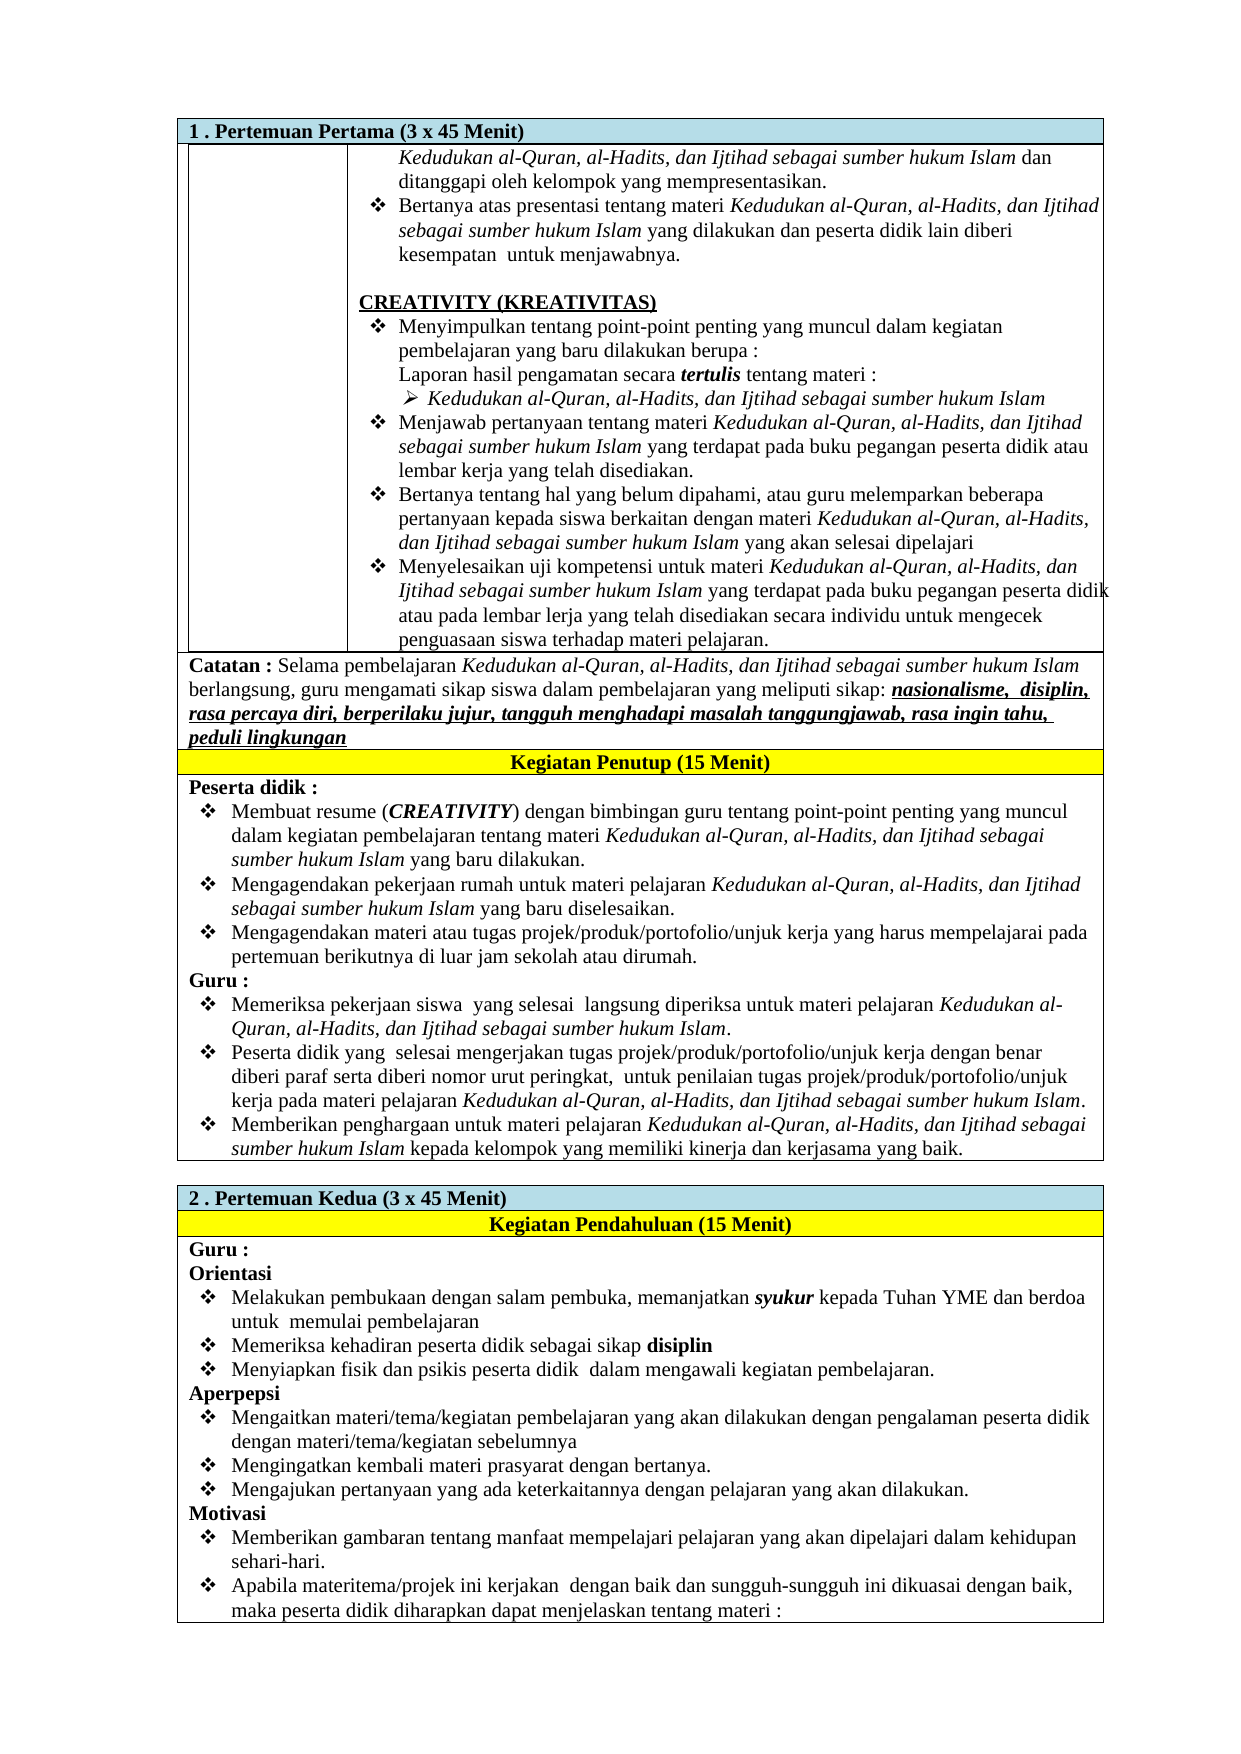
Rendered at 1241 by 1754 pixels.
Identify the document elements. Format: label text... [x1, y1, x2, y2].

table_cell [348, 145, 1103, 651]
table_cell Kegiatan Penutup (15 Menit) [178, 750, 1103, 774]
table_header 1 . Pertemuan Pertama (3 x 45 Menit) [178, 119, 1103, 143]
table_cell [189, 145, 347, 651]
table_cell Catatan : Selama pembelajaran Kedudukan al-Quran, al-Hadits, dan Ijtihad sebagai sumber hukum Islam berlangsung, guru mengamati sikap siswa dalam pembelajaran yang meliputi sikap: nasionalisme, disiplin, rasa percaya diri, berperilaku jujur, tangguh menghadapi masalah tanggungjawab, rasa ingin tahu, peduli lingkungan [178, 653, 1103, 749]
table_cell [178, 1237, 1103, 1622]
table_header 2 . Pertemuan Kedua (3 x 45 Menit) [178, 1186, 1103, 1210]
table_cell Kegiatan Pendahuluan (15 Menit) [178, 1211, 1103, 1236]
table_cell Peserta didik : Membuat resume (CREATIVITY) dengan bimbingan guru tentang point-point penting yang muncul dalam kegiatan pembelajaran tentang materi Kedudukan al-Quran, al-Hadits, dan Ijtihad sebagai sumber hukum Islam yang baru dilakukan. Mengagendakan pekerjaan rumah untuk materi pelajaran Kedudukan al-Quran, al-Hadits, dan Ijtihad sebagai sumber hukum Islam yang baru diselesaikan. Mengagendakan materi atau tugas projek/produk/portofolio/unjuk kerja yang harus mempelajarai pada pertemuan berikutnya di luar jam sekolah atau dirumah. Guru : Memeriksa pekerjaan siswa yang selesai langsung diperiksa untuk materi pelajaran Kedudukan al-Quran, al-Hadits, dan Ijtihad sebagai sumber hukum Islam. Peserta didik yang selesai mengerjakan tugas projek/produk/portofolio/unjuk kerja dengan benar diberi paraf serta diberi nomor urut peringkat, untuk penilaian tugas projek/produk/portofolio/unjuk kerja pada materi pelajaran Kedudukan al-Quran, al-Hadits, dan Ijtihad sebagai sumber hukum Islam. Memberikan penghargaan untuk materi pelajaran Kedudukan al-Quran, al-Hadits, dan Ijtihad sebagai sumber hukum Islam kepada kelompok yang memiliki kinerja dan kerjasama yang baik. [178, 775, 1103, 1160]
table_cell [178, 144, 188, 652]
